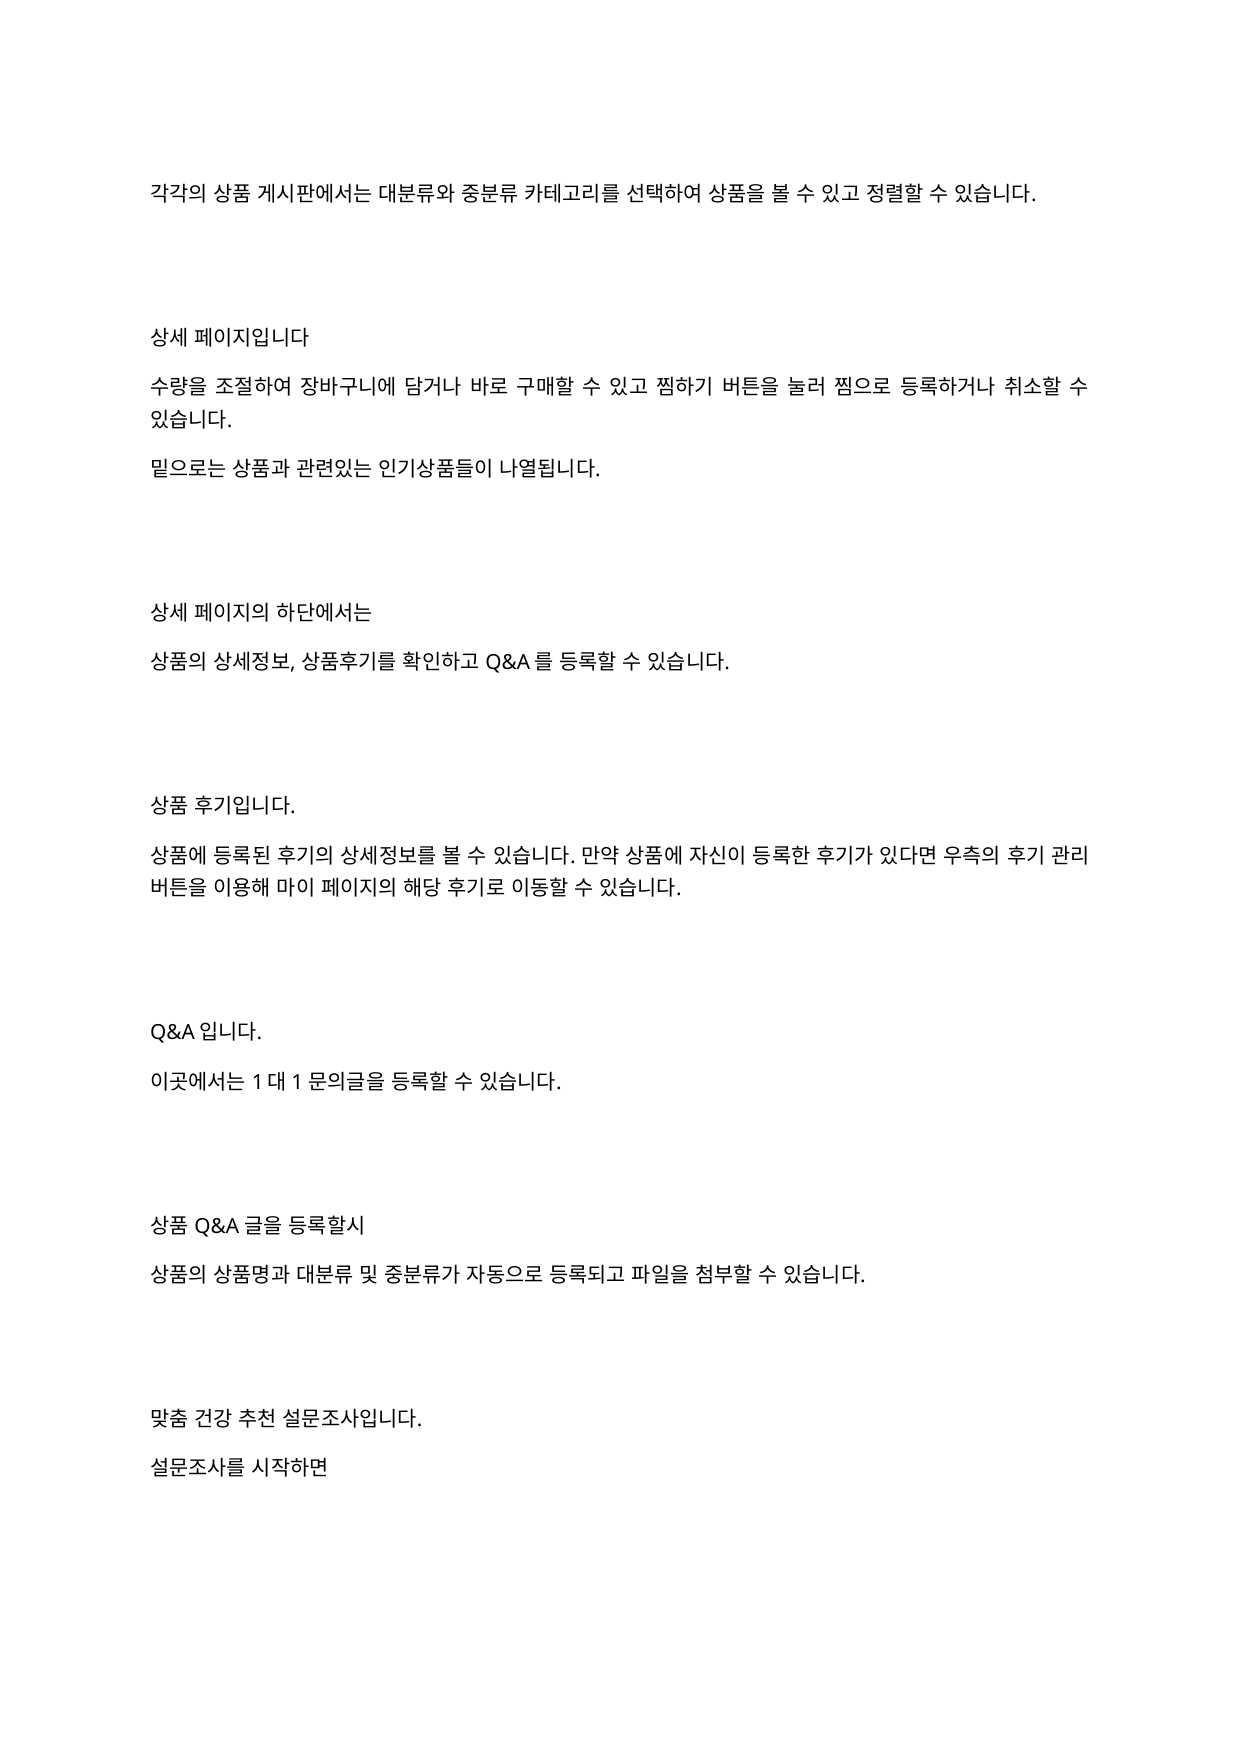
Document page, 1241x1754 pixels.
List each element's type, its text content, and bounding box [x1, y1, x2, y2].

text 설문조사를 시작하면 [150, 1452, 1090, 1482]
text 이곳에서는 1대1 문의글을 등록할 수 있습니다. [150, 1065, 1090, 1095]
text 상품의 상세정보, 상품후기를 확인하고 Q&A를 등록할 수 있습니다. [150, 646, 1090, 676]
text 상품에 등록된 후기의 상세정보를 볼 수 있습니다. 만약 상품에 자신이 등록한 후기가 있다면 우측의 후기 관리 버튼을 이용해 마이 페이지의 해당 후기로 이동할 수 있습니다. [150, 839, 1090, 902]
text 상품의 상품명과 대분류 및 중분류가 자동으로 등록되고 파일을 첨부할 수 있습니다. [150, 1258, 1090, 1289]
text 밑으로는 상품과 관련있는 인기상품들이 나열됩니다. [150, 452, 1090, 483]
text Q&A입니다. [150, 1016, 1090, 1046]
text 각각의 상품 게시판에서는 대분류와 중분류 카테고리를 선택하여 상품을 볼 수 있고 정렬할 수 있습니다. [150, 177, 1090, 207]
text 상품 Q&A 글을 등록할시 [150, 1209, 1090, 1239]
text 상세 페이지의 하단에서는 [150, 596, 1090, 627]
text 수량을 조절하여 장바구니에 담거나 바로 구매할 수 있고 찜하기 버튼을 눌러 찜으로 등록하거나 취소할 수 있습니다. [150, 370, 1090, 433]
text 상세 페이지입니다 [150, 321, 1090, 351]
text 맞춤 건강 추천 설문조사입니다. [150, 1402, 1090, 1433]
text 상품 후기입니다. [150, 789, 1090, 820]
